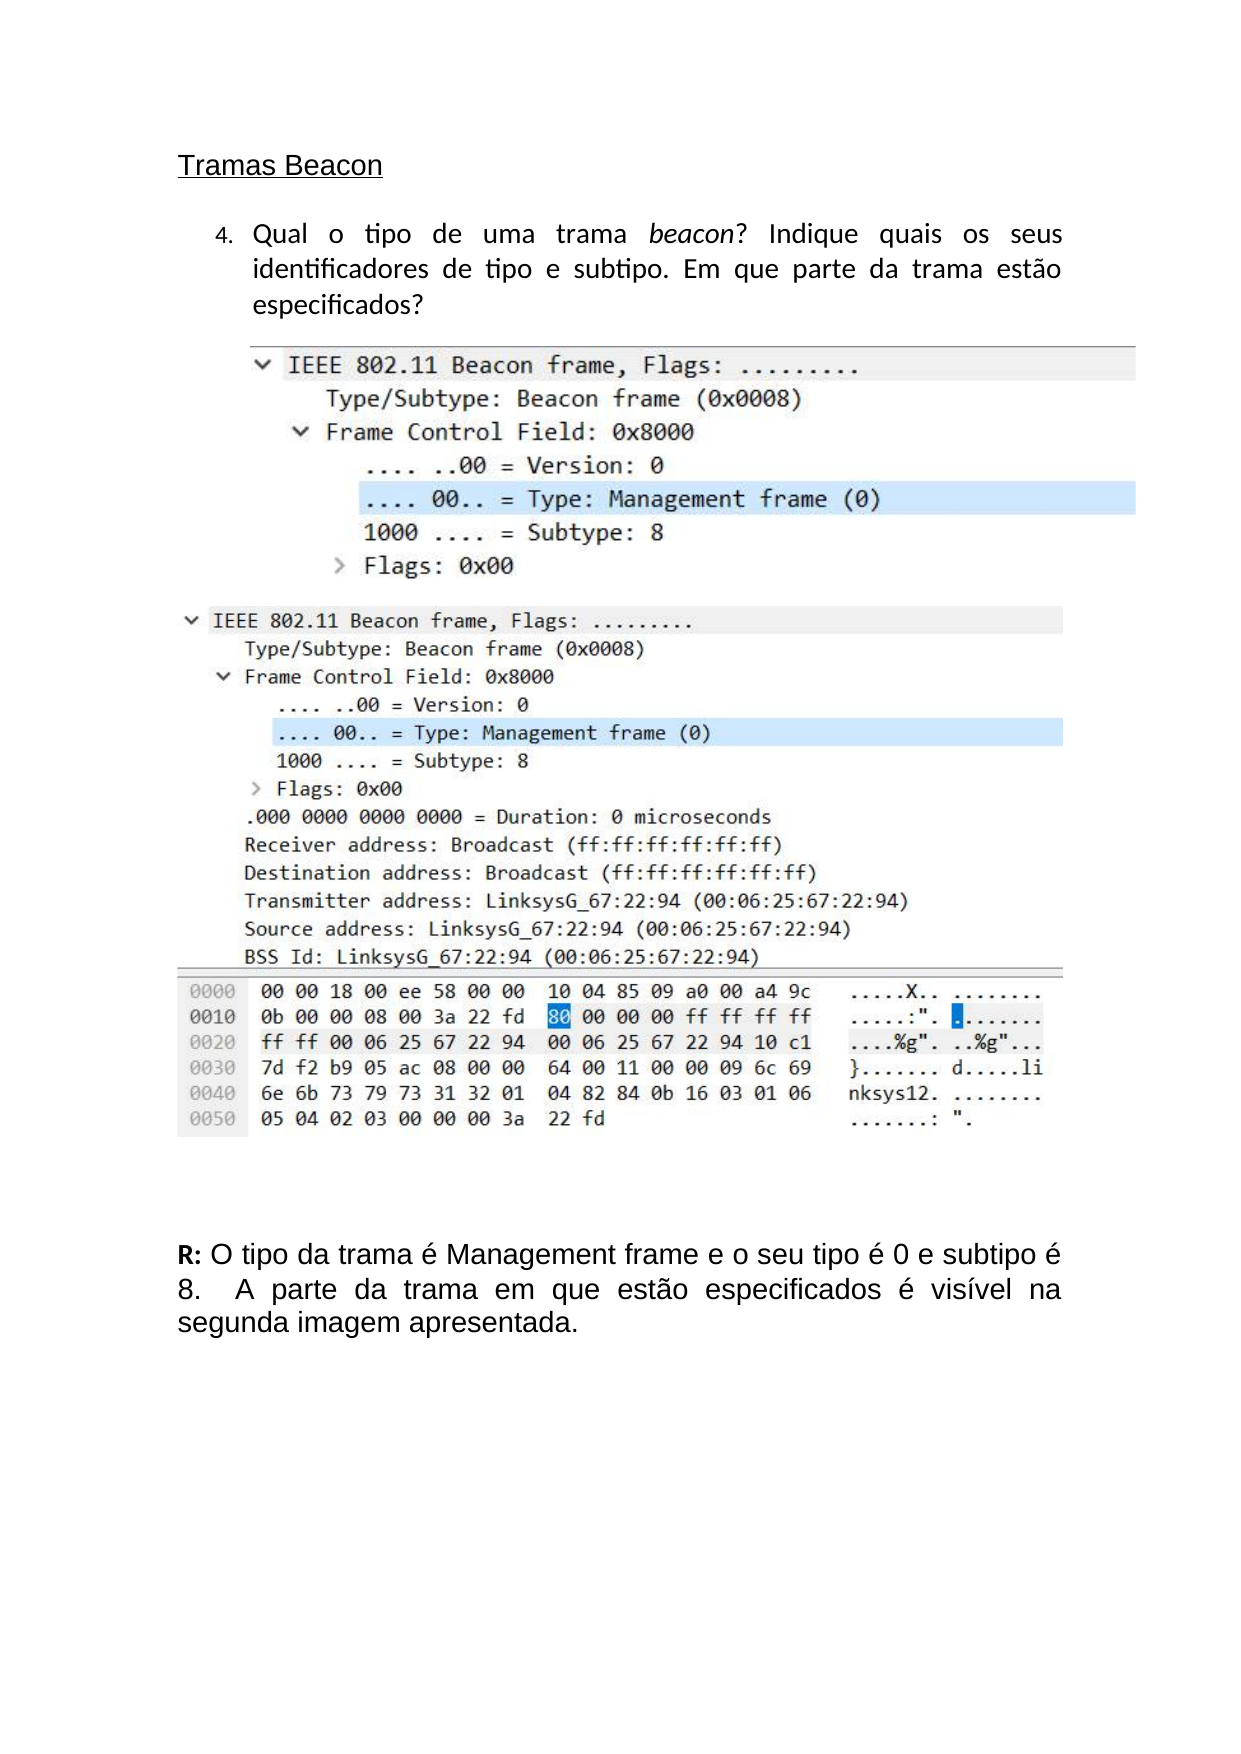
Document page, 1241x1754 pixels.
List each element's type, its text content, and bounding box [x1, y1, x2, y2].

text R: O tipo da trama é Management frame e o seu tipo é 0 e subtipo é 8. A parte da trama em que estão especificados é visível na segunda imagem apresentada. [177, 1236, 1063, 1339]
text Tramas Beacon [177, 148, 1063, 181]
picture [250, 346, 1136, 579]
picture [177, 606, 1063, 1137]
list Qual o tipo de uma trama beacon? Indique quais os seus identificadores de tipo e subtipo. Em que parte da trama estão especificados? [215, 215, 1063, 322]
